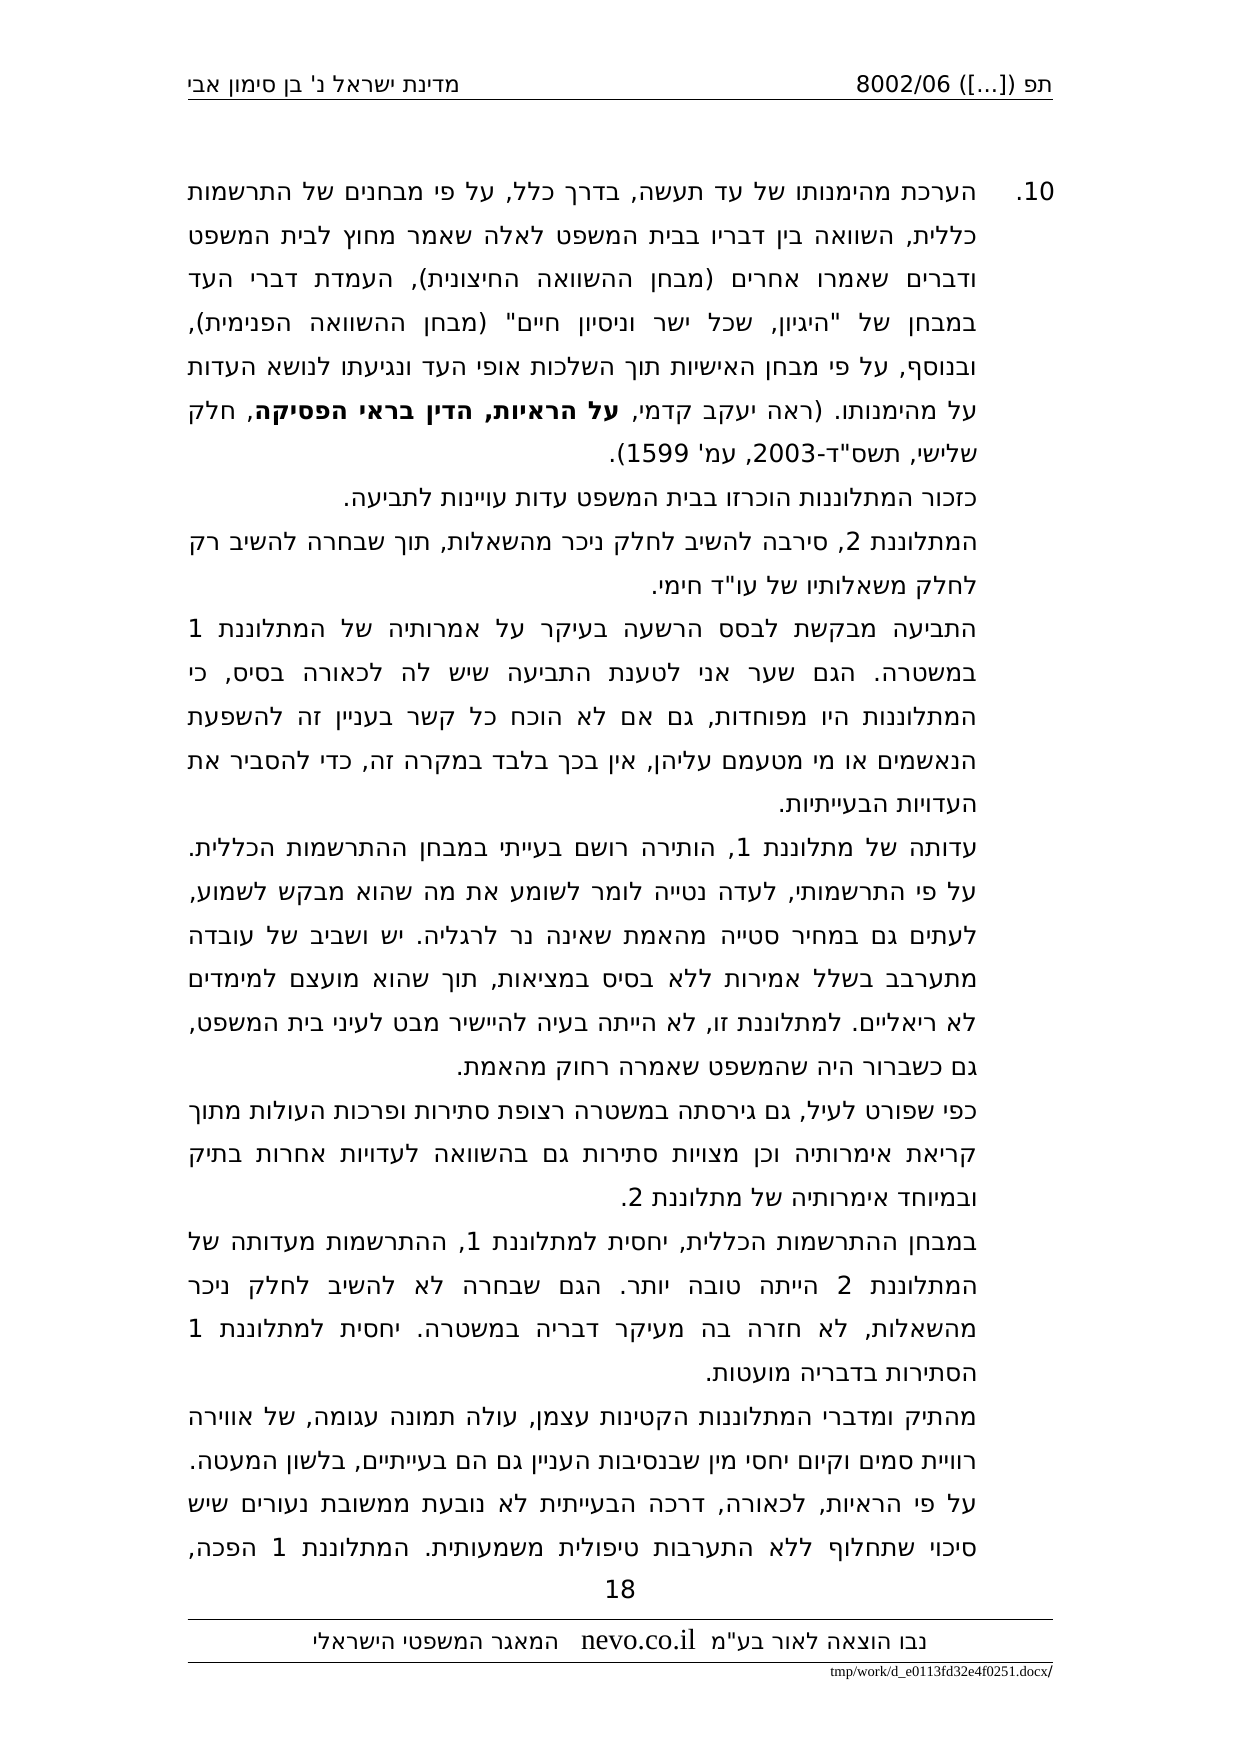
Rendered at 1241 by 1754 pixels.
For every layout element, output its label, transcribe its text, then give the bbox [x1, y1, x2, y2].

text במבחן ההתרשמות הכללית, יחסית למתלוננת 1, ההתרשמות מעדותה של המתלוננת 2 הייתה טובה יותר. הגם שבחרה לא להשיב לחלק ניכר מהשאלות, לא חזרה בה מעיקר דבריה במשטרה. יחסית למתלוננת 1 הסתירות בדבריה מועטות. [187, 1227, 978, 1388]
text התביעה מבקשת לבסס הרשעה בעיקר על אמרותיה של המתלוננת 1 במשטרה. הגם שער אני לטענת התביעה שיש לה לכאורה בסיס, כי המתלוננות היו מפוחדות, גם אם לא הוכח כל קשר בעניין זה להשפעת הנאשמים או מי מטעמם עליהן, אין בכך בלבד במקרה זה, כדי להסביר את העדויות הבעייתיות. [187, 615, 978, 819]
text מהתיק ומדברי המתלוננות הקטינות עצמן, עולה תמונה עגומה, של אווירה רוויית סמים וקיום יחסי מין שבנסיבות העניין גם הם בעייתיים, בלשון המעטה. [187, 1402, 978, 1475]
text עדותה של מתלוננת 1, הותירה רושם בעייתי במבחן ההתרשמות הכללית. על פי התרשמותי, לעדה נטייה לומר לשומע את מה שהוא מבקש לשמוע, לעתים גם במחיר סטייה מהאמת שאינה נר לרגליה. יש ושביב של עובדה מתערבב בשלל אמירות ללא בסיס במציאות, תוך שהוא מועצם למימדים לא ריאליים. למתלוננת זו, לא הייתה בעיה להיישיר מבט לעיני בית המשפט, גם כשברור היה שהמשפט שאמרה רחוק מהאמת. [187, 833, 978, 1081]
text המתלוננת 2, סירבה להשיב לחלק ניכר מהשאלות, תוך שבחרה להשיב רק לחלק משאלותיו של עו"ד חימי. [187, 527, 978, 600]
text כפי שפורט לעיל, גם גירסתה במשטרה רצופת סתירות ופרכות העולות מתוך קריאת אימרותיה וכן מצויות סתירות גם בהשוואה לעדויות אחרות בתיק ובמיוחד אימרותיה של מתלוננת 2. [187, 1096, 978, 1213]
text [187, 1490, 978, 1563]
text כזכור המתלוננות הוכרזו בבית המשפט עדות עויינות לתביעה. [187, 483, 978, 513]
list הערכת מהימנותו של עד תעשה, בדרך כלל, על פי מבחנים של התרשמות כללית, השוואה בין דבריו בבית המשפט לאלה שאמר מחוץ לבית המשפט ודברים שאמרו אחרים (מבחן ההשוואה החיצונית), העמדת דברי העד במבחן של "היגיון, שכל ישר וניסיון חיים" (מבחן ההשוואה הפנימית), ובנוסף, על פי מבחן האישיות תוך השלכות אופי העד ונגיעתו לנושא העדות על מהימנותו. (ראה יעקב קדמי, על הראיות, הדין בראי הפסיקה, חלק שלישי, תשס"ד-2003, עמ' 1599). [187, 177, 1015, 469]
